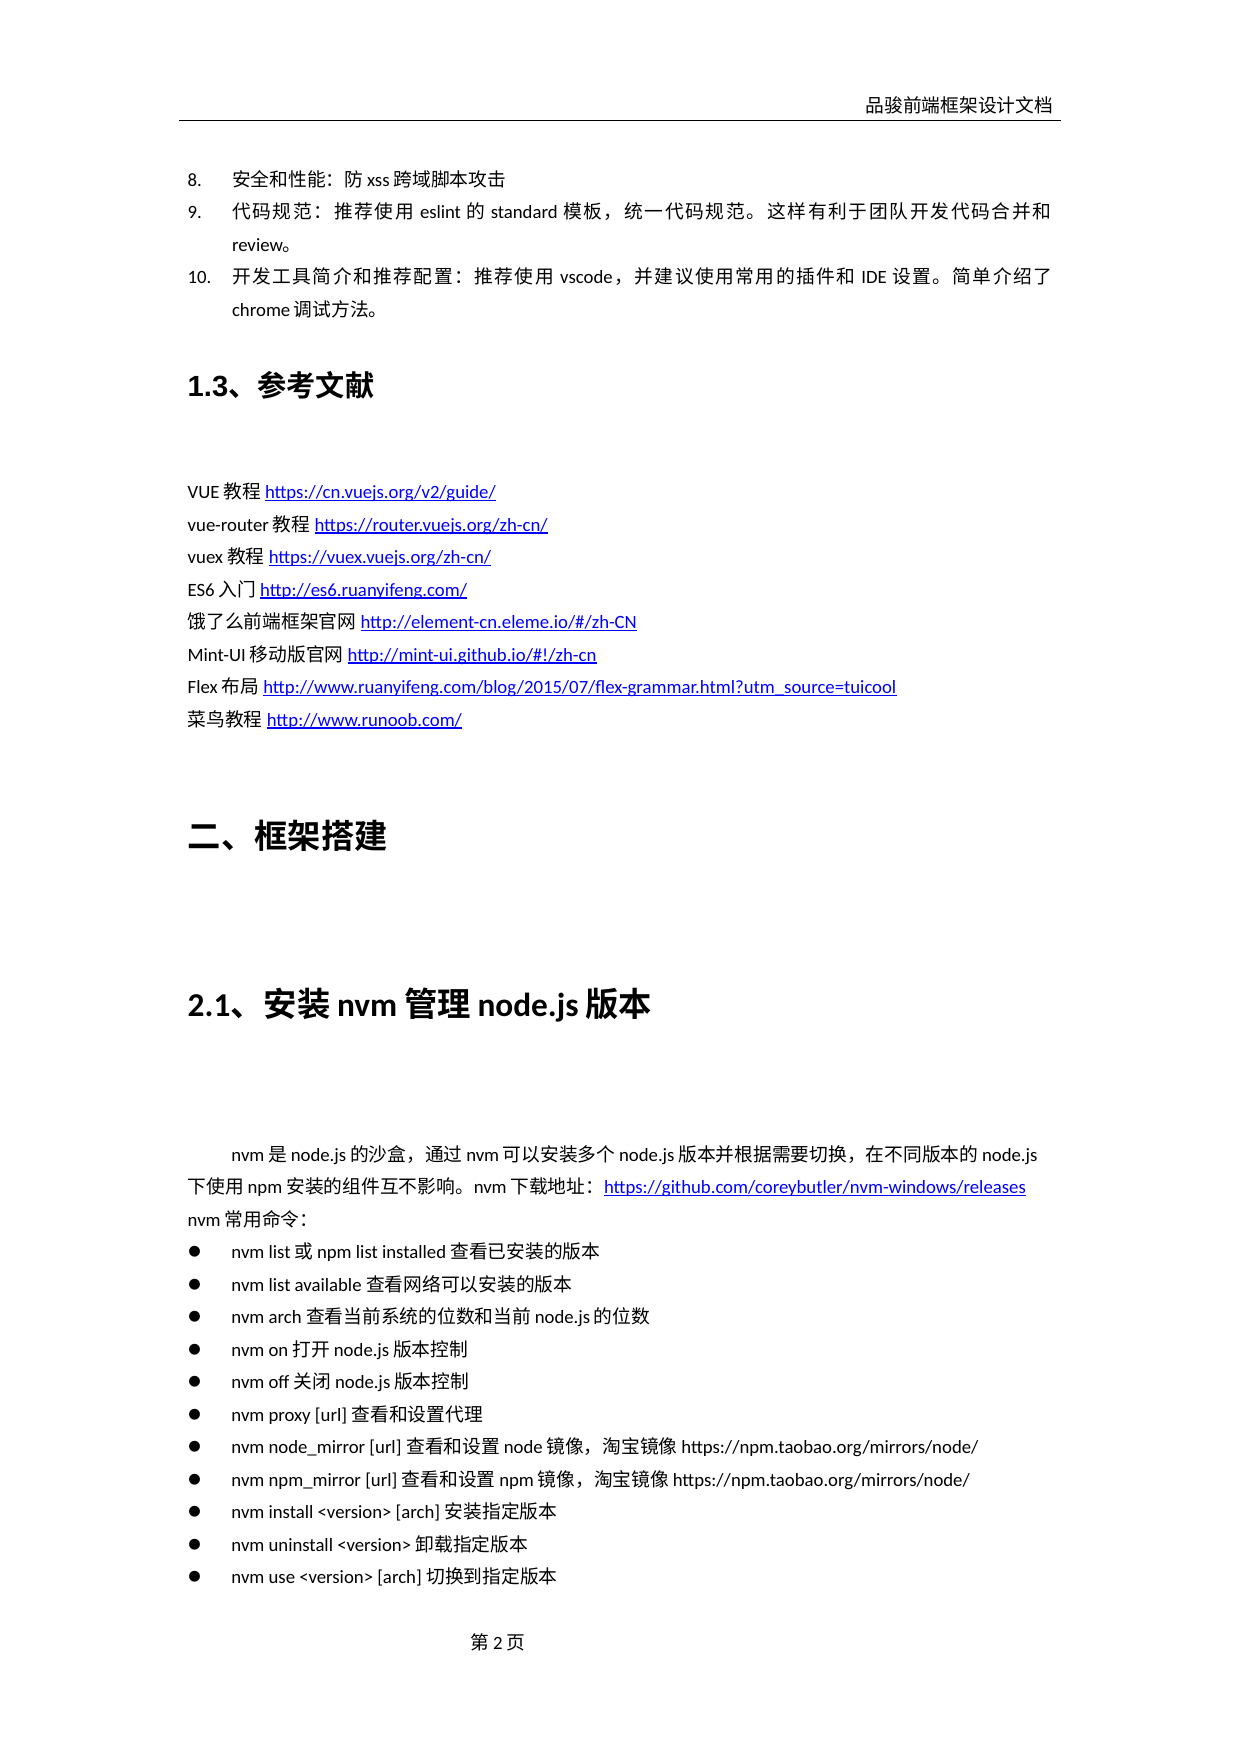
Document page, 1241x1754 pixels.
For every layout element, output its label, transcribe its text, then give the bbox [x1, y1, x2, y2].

list nvm install <version> [arch] 安装指定版本 [187, 1494, 1053, 1527]
subtitle 2.1、安装nvm管理node.js版本 [187, 970, 1053, 1035]
list nvm list或npm list installed 查看已安装的版本 [187, 1234, 1053, 1267]
text 饿了么前端框架官网 http://element-cn.eleme.io/#/zh-CN [187, 604, 1053, 637]
list nvm uninstall <version> 卸载指定版本 [187, 1527, 1053, 1559]
list nvm off 关闭node.js版本控制 [187, 1364, 1053, 1397]
list nvm node_mirror [url] 查看和设置node镜像，淘宝镜像https://npm.taobao.org/mirrors/node/ [187, 1429, 1053, 1462]
list 安全和性能：防xss跨域脚本攻击 [187, 162, 1053, 194]
list 开发工具简介和推荐配置：推荐使用vscode，并建议使用常用的插件和IDE设置。简单介绍了chrome调试方法。 [187, 259, 1053, 324]
text vue-router教程 https://router.vuejs.org/zh-cn/ [187, 507, 1053, 539]
list nvm use <version> [arch] 切换到指定版本 [187, 1559, 1053, 1592]
text nvm常用命令： [187, 1202, 1053, 1234]
text ES6入门 http://es6.ruanyifeng.com/ [187, 572, 1053, 604]
text VUE教程 https://cn.vuejs.org/v2/guide/ [187, 474, 1053, 507]
list nvm npm_mirror [url] 查看和设置npm镜像，淘宝镜像https://npm.taobao.org/mirrors/node/ [187, 1462, 1053, 1494]
text vuex教程 https://vuex.vuejs.org/zh-cn/ [187, 539, 1053, 572]
list nvm on 打开node.js版本控制 [187, 1332, 1053, 1364]
text nvm是node.js的沙盒，通过nvm可以安装多个node.js版本并根据需要切换，在不同版本的node.js下使用npm安装的组件互不影响。nvm下载地址：https://github.com/coreybutler/nvm-windows/releases [187, 1137, 1053, 1202]
text Flex布局 http://www.ruanyifeng.com/blog/2015/07/flex-grammar.html?utm_source=tuicool [187, 669, 1053, 702]
subtitle 框架搭建 [187, 802, 1053, 867]
list nvm arch 查看当前系统的位数和当前node.js的位数 [187, 1299, 1053, 1332]
subtitle 1.3、参考文献 [187, 352, 1053, 417]
text 菜鸟教程 http://www.runoob.com/ [187, 702, 1053, 734]
list 代码规范：推荐使用eslint的standard模板，统一代码规范。这样有利于团队开发代码合并和review。 [187, 194, 1053, 259]
list nvm list available 查看网络可以安装的版本 [187, 1267, 1053, 1299]
list nvm proxy [url] 查看和设置代理 [187, 1397, 1053, 1429]
text Mint-UI移动版官网 http://mint-ui.github.io/#!/zh-cn [187, 637, 1053, 669]
